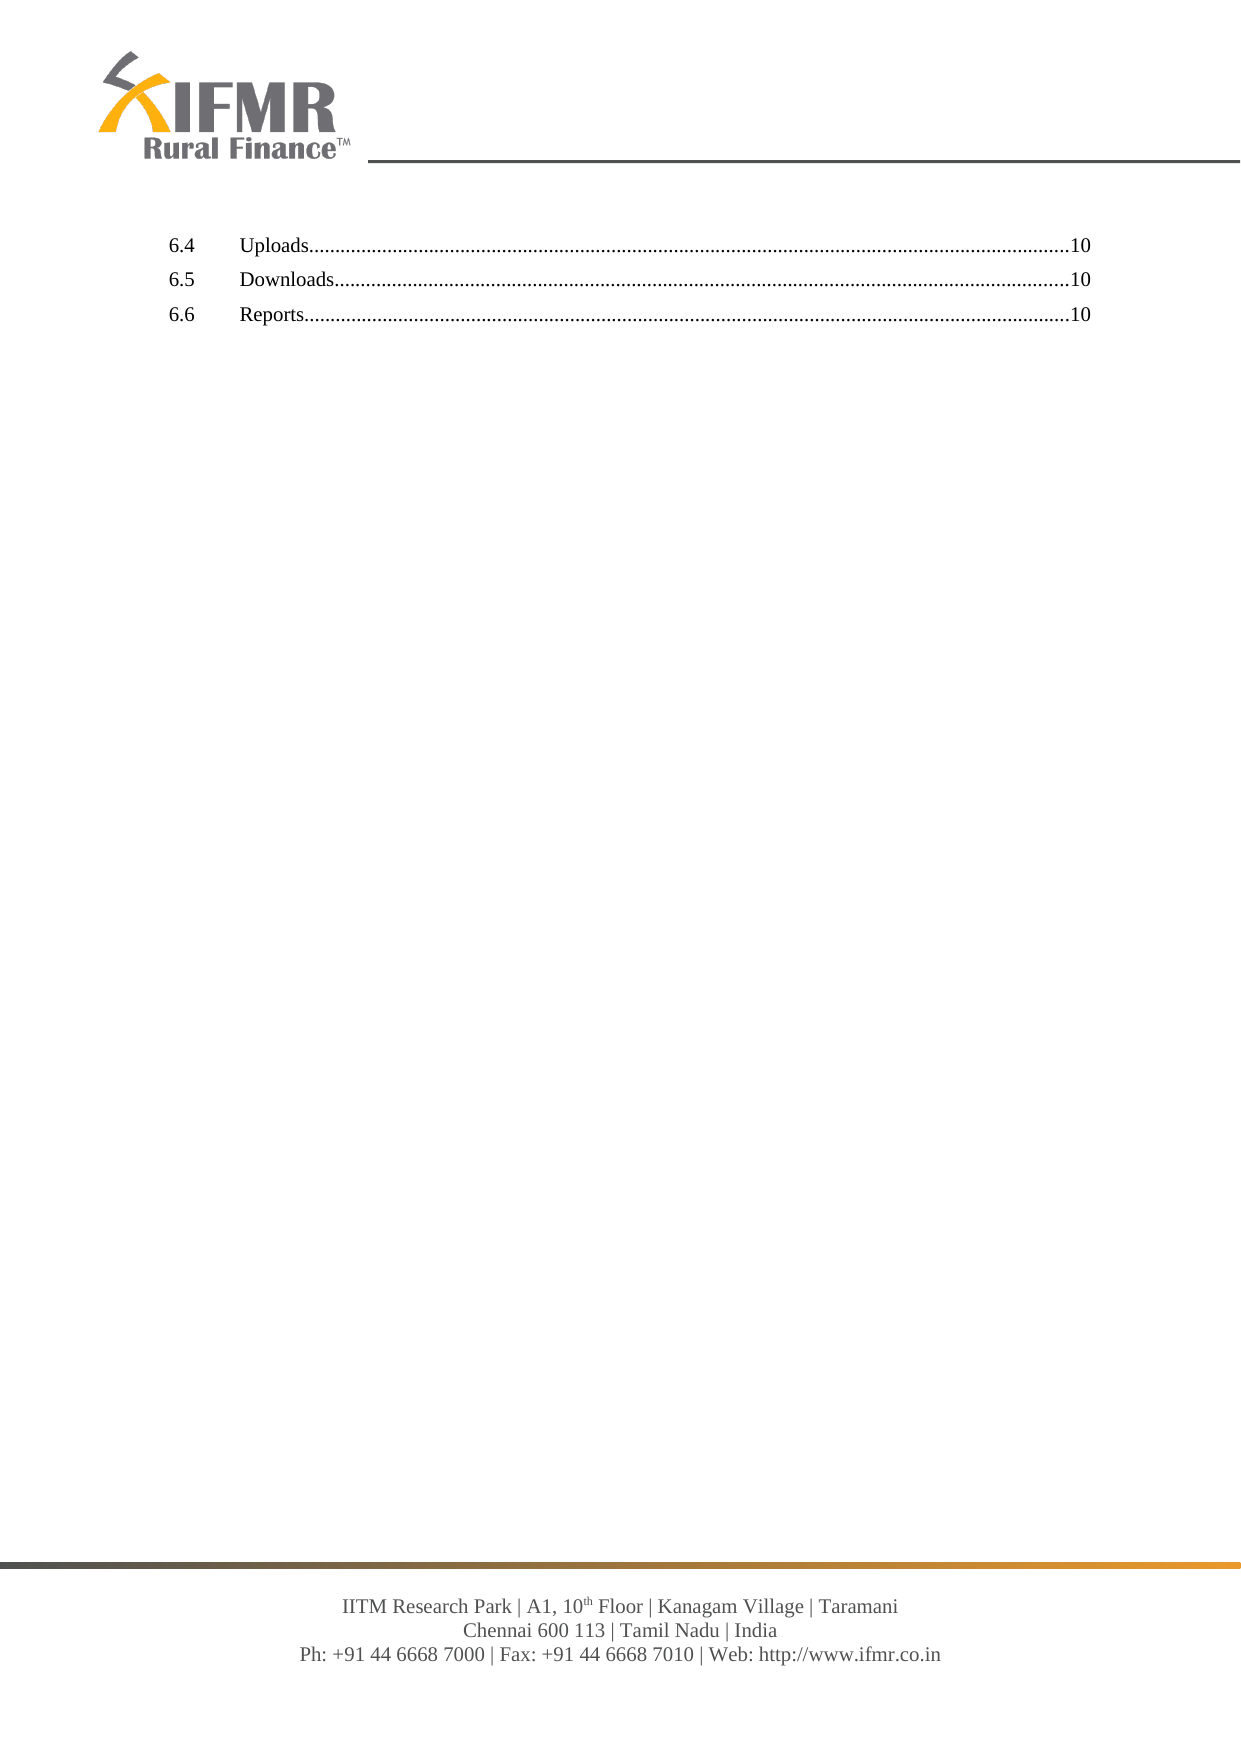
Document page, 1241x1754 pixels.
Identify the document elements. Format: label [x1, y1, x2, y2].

picture [91, 45, 357, 166]
